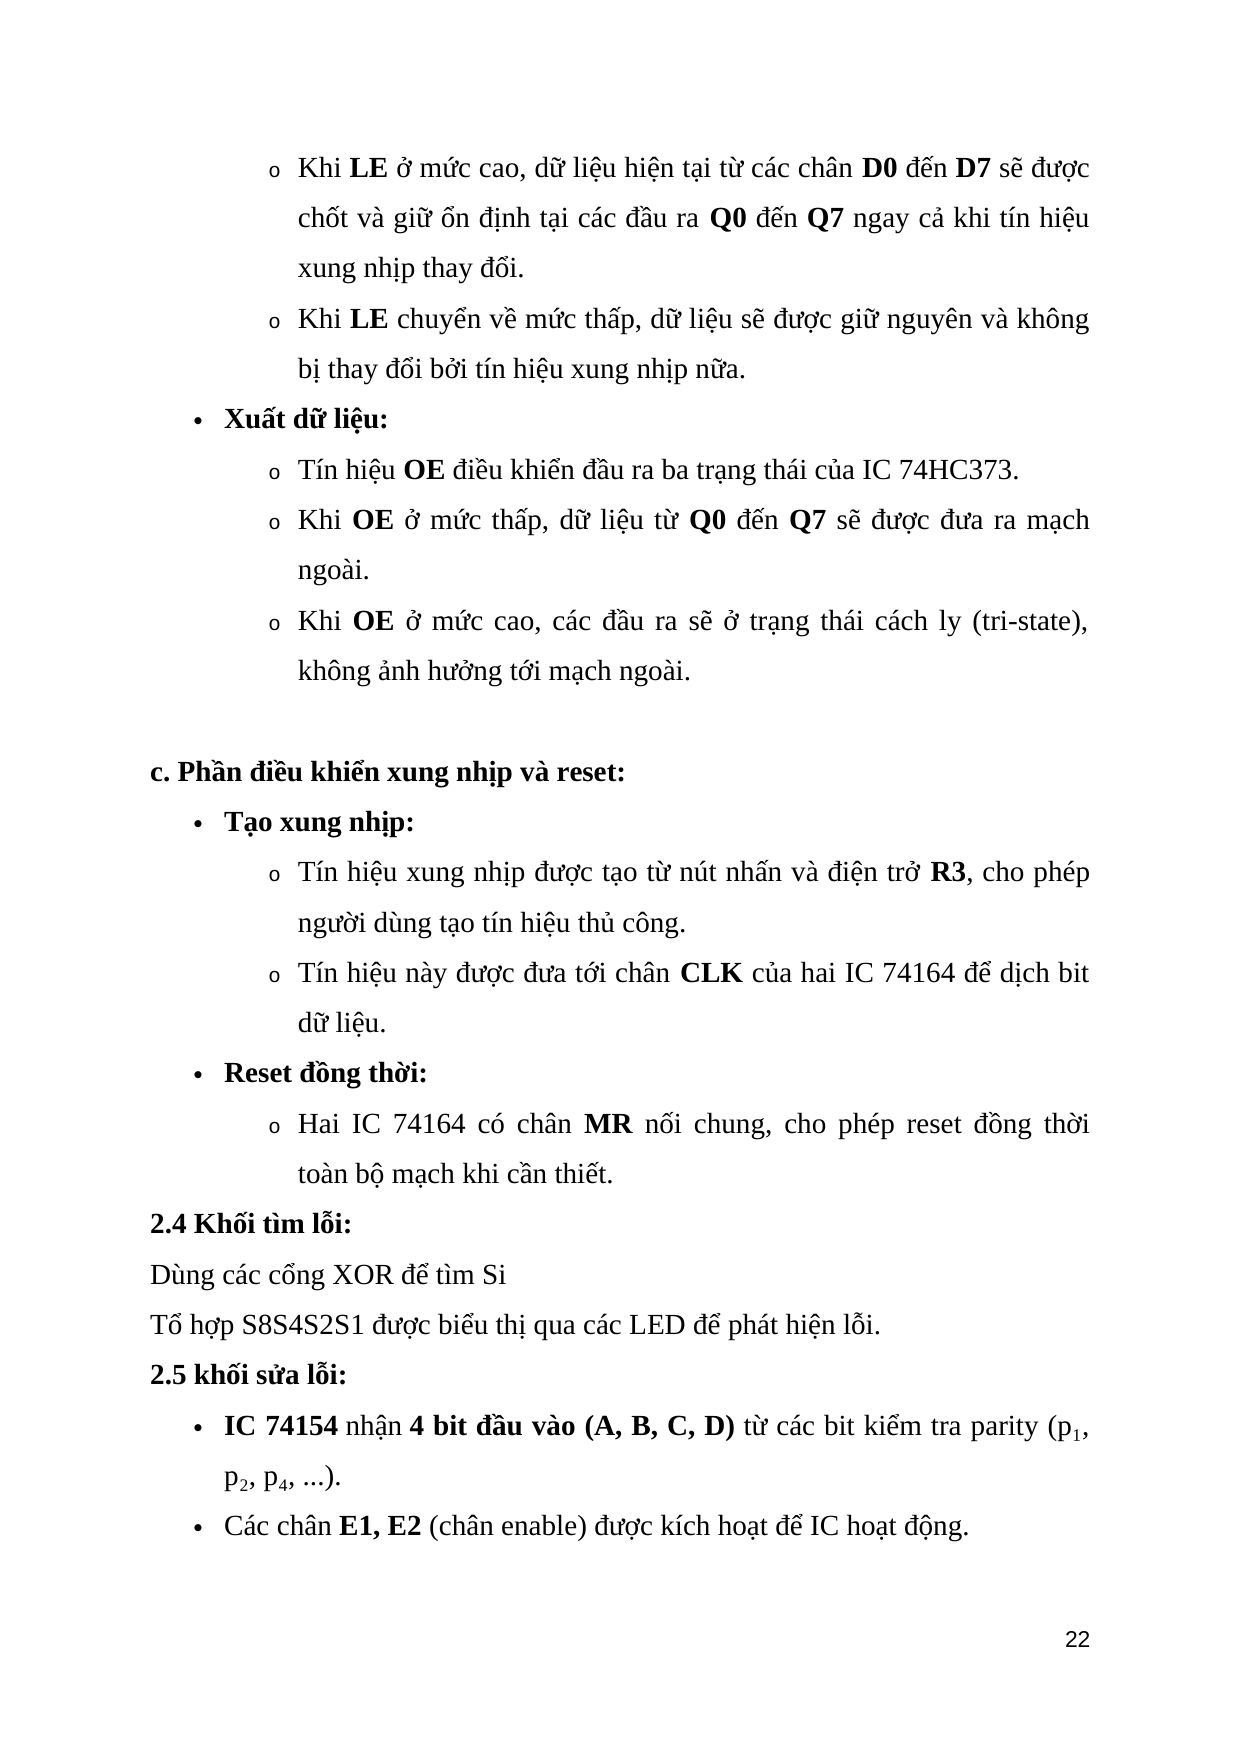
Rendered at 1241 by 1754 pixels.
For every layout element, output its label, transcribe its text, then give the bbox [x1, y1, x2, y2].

list Reset đồng thời: [194, 1508, 1090, 1542]
list Khi OE ở mức cao, các đầu ra sẽ ở trạng thái cách ly (tri-state), không ảnh hưởng tới mạch ngoài. [268, 1056, 1090, 1139]
list Để mạch hoạt động bình thường, cần giữ MR ở mức cao. [268, 150, 1090, 183]
list Chốt dữ liệu: [194, 552, 1090, 586]
list Khi LE ở mức cao, dữ liệu hiện tại từ các chân D0 đến D7 sẽ được chốt và giữ ổn định tại các đầu ra Q0 đến Q7 ngay cả khi tín hiệu xung nhịp thay đổi. [268, 603, 1090, 737]
list Tín hiệu này được đưa tới chân CLK của hai IC 74164 để dịch bit dữ liệu. [268, 1408, 1090, 1492]
text b. Chốt và lưu trữ dữ liệu từ IC 74HC373: [150, 251, 1090, 284]
list Đầu ra song song từ các IC 74164 được đưa tới các chân đầu vào D0 đến D7 của IC 74HC373. [268, 351, 1090, 435]
list Khi LE chuyển về mức thấp, dữ liệu sẽ được giữ nguyên và không bị thay đổi bởi tín hiệu xung nhịp nữa. [268, 754, 1090, 838]
list Khi OE ở mức thấp, dữ liệu từ Q0 đến Q7 sẽ được đưa ra mạch ngoài. [268, 955, 1090, 1039]
text c. Phần điều khiển xung nhịp và reset: [150, 1207, 1090, 1240]
list Tín hiệu OE điều khiển đầu ra ba trạng thái của IC 74HC373. [268, 905, 1090, 938]
list Tín hiệu xung nhịp được tạo từ nút nhấn và điện trở R3, cho phép người dùng tạo tín hiệu thủ công. [268, 1307, 1090, 1391]
list Dữ liệu này sẽ được chốt lại khi tín hiệu LE của IC 74HC373 ở mức cao. [268, 452, 1090, 536]
list Xuất dữ liệu: [194, 854, 1090, 888]
list Tạo xung nhịp: [194, 1257, 1090, 1290]
list Nhận dữ liệu từ 74164: [194, 301, 1090, 334]
